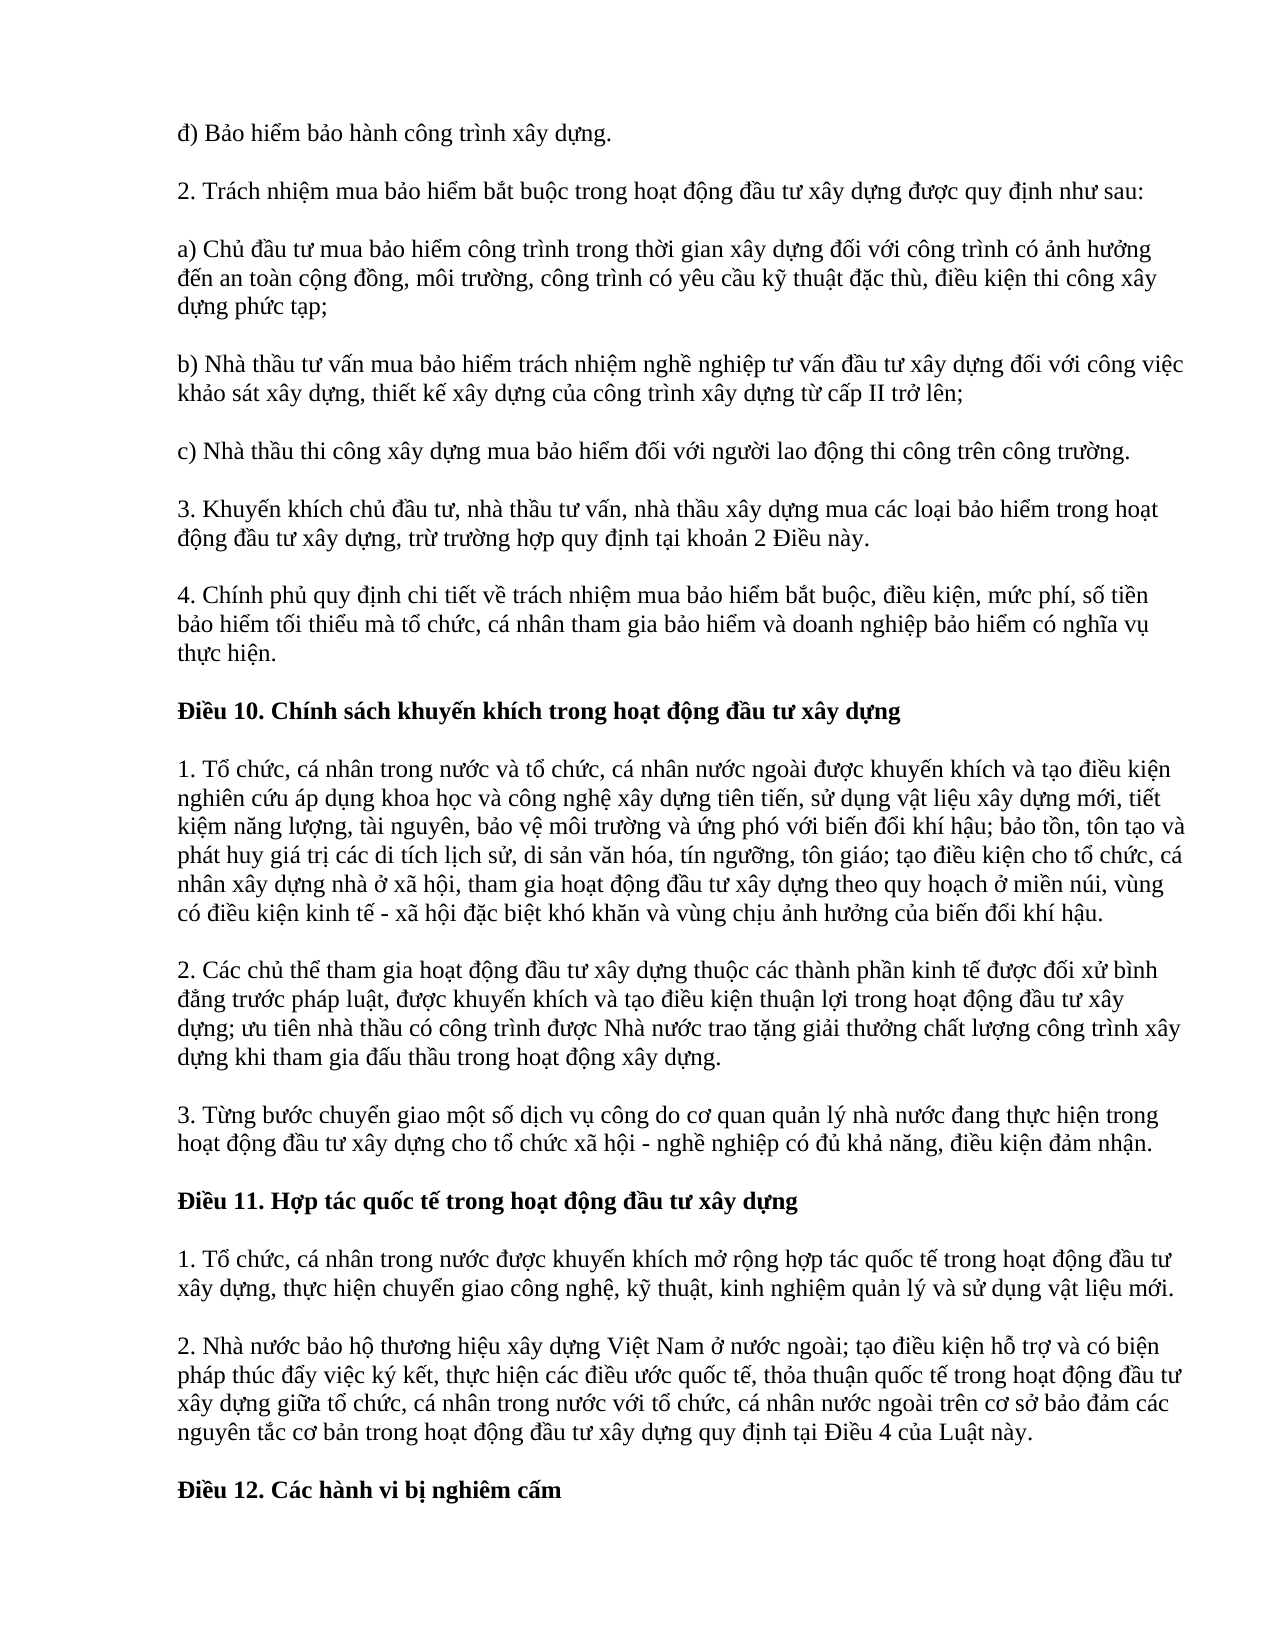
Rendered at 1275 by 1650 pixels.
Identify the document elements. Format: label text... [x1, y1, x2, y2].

text Điều 10. Chính sách khuyến khích trong hoạt động đầu tư xây dựng [177, 696, 1186, 725]
text Điều 12. Các hành vi bị nghiêm cấm [177, 1475, 1186, 1504]
text Điều 11. Hợp tác quốc tế trong hoạt động đầu tư xây dựng [177, 1186, 1186, 1215]
text 1. Tổ chức, cá nhân trong nước và tổ chức, cá nhân nước ngoài được khuyến khích và tạo điều kiện nghiên cứu áp dụng khoa học và công nghệ xây dựng tiên tiến, sử dụng vật liệu xây dựng mới, tiết kiệm năng lượng, tài nguyên, bảo vệ môi trường và ứng phó với biến đổi khí hậu; bảo tồn, tôn tạo và phát huy giá trị các di tích lịch sử, di sản văn hóa, tín ngưỡng, tôn giáo; tạo điều kiện cho tổ chức, cá nhân xây dựng nhà ở xã hội, tham gia hoạt động đầu tư xây dựng theo quy hoạch ở miền núi, vùng có điều kiện kinh tế - xã hội đặc biệt khó khăn và vùng chịu ảnh hưởng của biến đổi khí hậu. [177, 754, 1186, 926]
text 4. Chính phủ quy định chi tiết về trách nhiệm mua bảo hiểm bắt buộc, điều kiện, mức phí, số tiền bảo hiểm tối thiểu mà tổ chức, cá nhân tham gia bảo hiểm và doanh nghiệp bảo hiểm có nghĩa vụ thực hiện. [177, 581, 1186, 667]
text 2. Nhà nước bảo hộ thương hiệu xây dựng Việt Nam ở nước ngoài; tạo điều kiện hỗ trợ và có biện pháp thúc đẩy việc ký kết, thực hiện các điều ước quốc tế, thỏa thuận quốc tế trong hoạt động đầu tư xây dựng giữa tổ chức, cá nhân trong nước với tổ chức, cá nhân nước ngoài trên cơ sở bảo đảm các nguyên tắc cơ bản trong hoạt động đầu tư xây dựng quy định tại Điều 4 của Luật này. [177, 1331, 1186, 1446]
text 2. Các chủ thể tham gia hoạt động đầu tư xây dựng thuộc các thành phần kinh tế được đối xử bình đẳng trước pháp luật, được khuyến khích và tạo điều kiện thuận lợi trong hoạt động đầu tư xây dựng; ưu tiên nhà thầu có công trình được Nhà nước trao tặng giải thưởng chất lượng công trình xây dựng khi tham gia đấu thầu trong hoạt động xây dựng. [177, 956, 1186, 1071]
text 2. Trách nhiệm mua bảo hiểm bắt buộc trong hoạt động đầu tư xây dựng được quy định như sau: [177, 176, 1186, 205]
text 3. Khuyến khích chủ đầu tư, nhà thầu tư vấn, nhà thầu xây dựng mua các loại bảo hiểm trong hoạt động đầu tư xây dựng, trừ trường hợp quy định tại khoản 2 Điều này. [177, 494, 1186, 551]
text c) Nhà thầu thi công xây dựng mua bảo hiểm đối với người lao động thi công trên công trường. [177, 436, 1186, 465]
text 1. Tổ chức, cá nhân trong nước được khuyến khích mở rộng hợp tác quốc tế trong hoạt động đầu tư xây dựng, thực hiện chuyển giao công nghệ, kỹ thuật, kinh nghiệm quản lý và sử dụng vật liệu mới. [177, 1244, 1186, 1302]
text b) Nhà thầu tư vấn mua bảo hiểm trách nhiệm nghề nghiệp tư vấn đầu tư xây dựng đối với công việc khảo sát xây dựng, thiết kế xây dựng của công trình xây dựng từ cấp II trở lên; [177, 349, 1186, 407]
text a) Chủ đầu tư mua bảo hiểm công trình trong thời gian xây dựng đối với công trình có ảnh hưởng đến an toàn cộng đồng, môi trường, công trình có yêu cầu kỹ thuật đặc thù, điều kiện thi công xây dựng phức tạp; [177, 234, 1186, 320]
text đ) Bảo hiểm bảo hành công trình xây dựng. [177, 118, 1186, 147]
text 3. Từng bước chuyển giao một số dịch vụ công do cơ quan quản lý nhà nước đang thực hiện trong hoạt động đầu tư xây dựng cho tổ chức xã hội - nghề nghiệp có đủ khả năng, điều kiện đảm nhận. [177, 1100, 1186, 1157]
